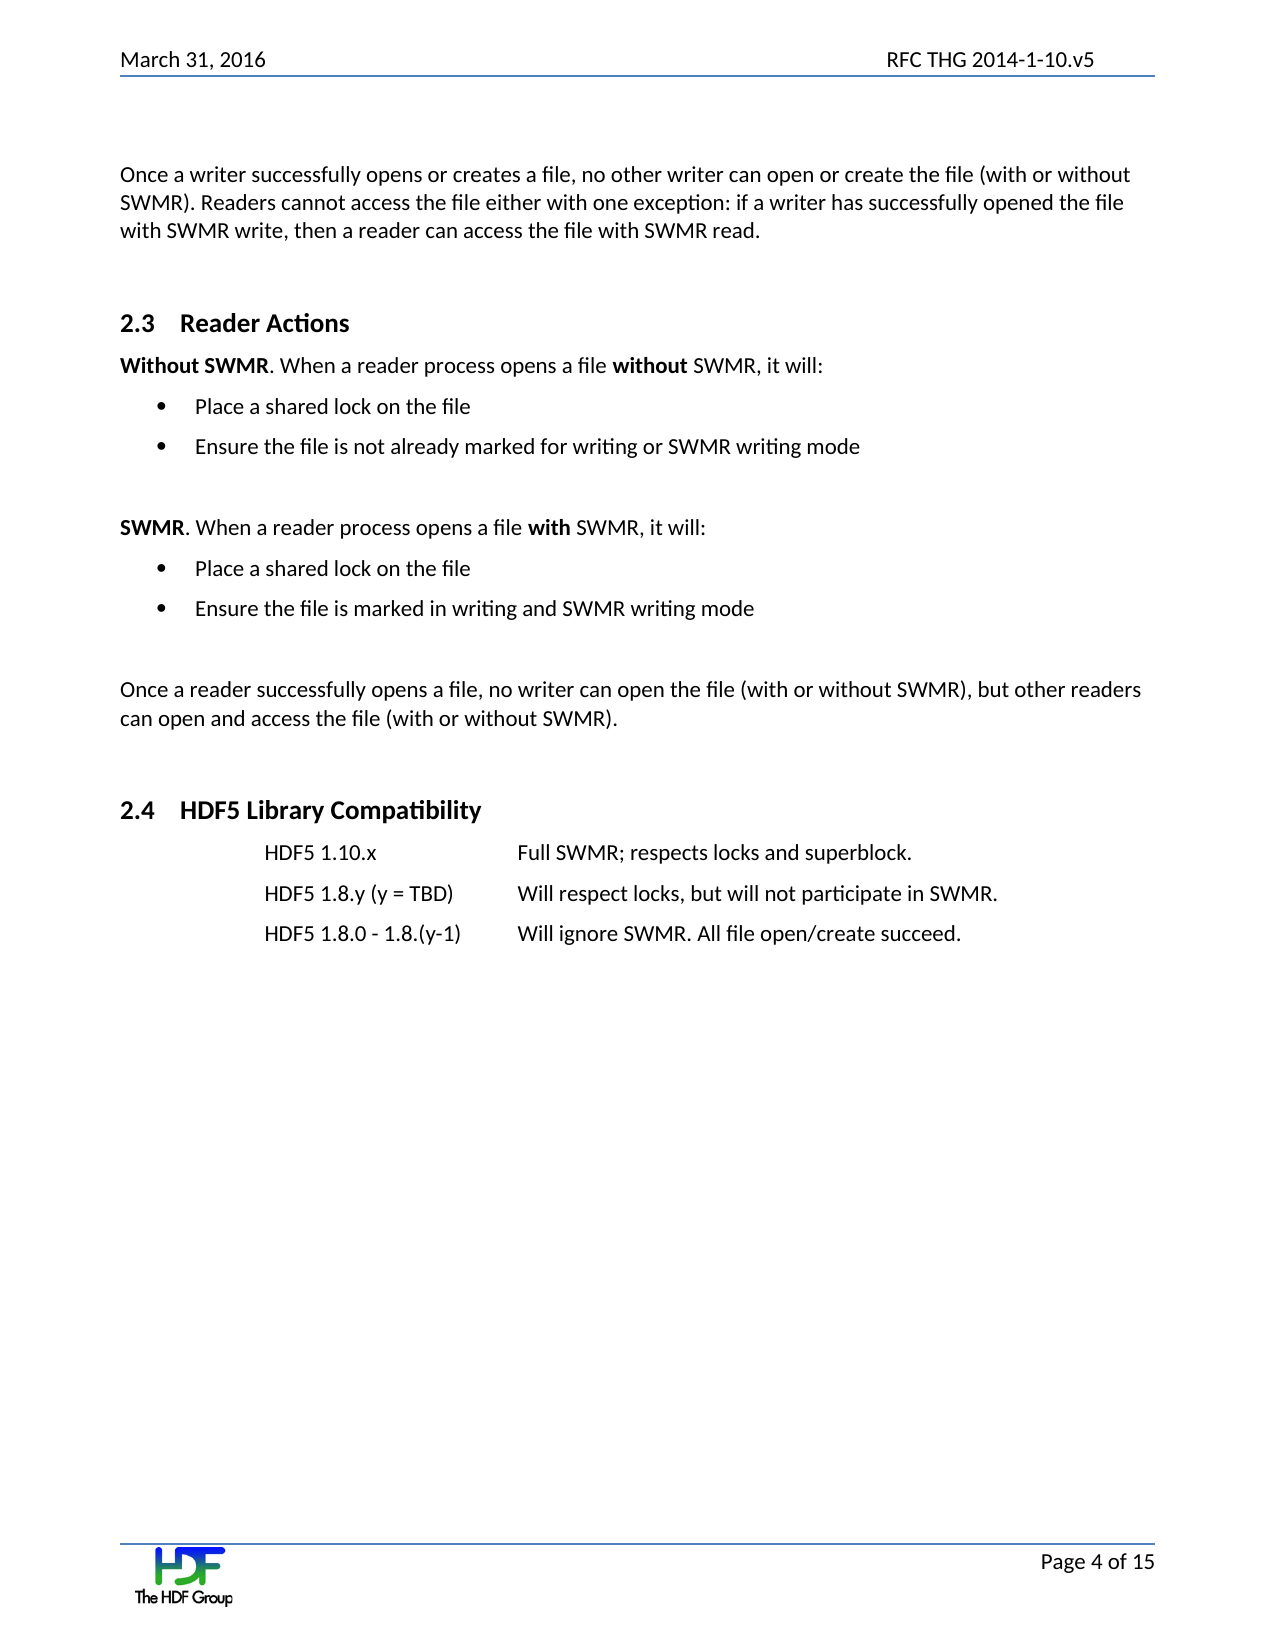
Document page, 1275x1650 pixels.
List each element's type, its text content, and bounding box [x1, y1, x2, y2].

text Once a writer successfully opens or creates a file, no other writer can open or create the file (with or without SWMR). Readers cannot access the file either with one exception: if a writer has successfully opened the file with SWMR write, then a reader can access the file with SWMR read. [120, 161, 1155, 244]
table_header HDF5 1.10.x [253, 839, 506, 879]
list Place a shared lock on the file [157, 392, 1155, 420]
table_cell HDF5 1.8.y (y = TBD) [253, 879, 506, 919]
table_cell HDF5 1.8.0 - 1.8.(y-1) [253, 920, 506, 960]
text Without SWMR. When a reader process opens a file without SWMR, it will: [120, 351, 1155, 379]
text SWMR. When a reader process opens a file with SWMR, it will: [120, 513, 1155, 542]
table_cell Will ignore SWMR. All file open/create succeed. [506, 920, 1022, 960]
picture [135, 1547, 233, 1607]
subtitle Reader Actions [120, 306, 1155, 339]
list Place a shared lock on the file [157, 554, 1155, 582]
list Ensure the file is not already marked for writing or SWMR writing mode [157, 432, 1155, 461]
list Ensure the file is marked in writing and SWMR writing mode [157, 594, 1155, 623]
subtitle HDF5 Library Compatibility [120, 793, 1155, 826]
text Once a reader successfully opens a file, no writer can open the file (with or without SWMR), but other readers can open and access the file (with or without SWMR). [120, 676, 1155, 732]
table_cell Will respect locks, but will not participate in SWMR. [506, 879, 1022, 919]
table_header Full SWMR; respects locks and superblock. [506, 839, 1022, 879]
